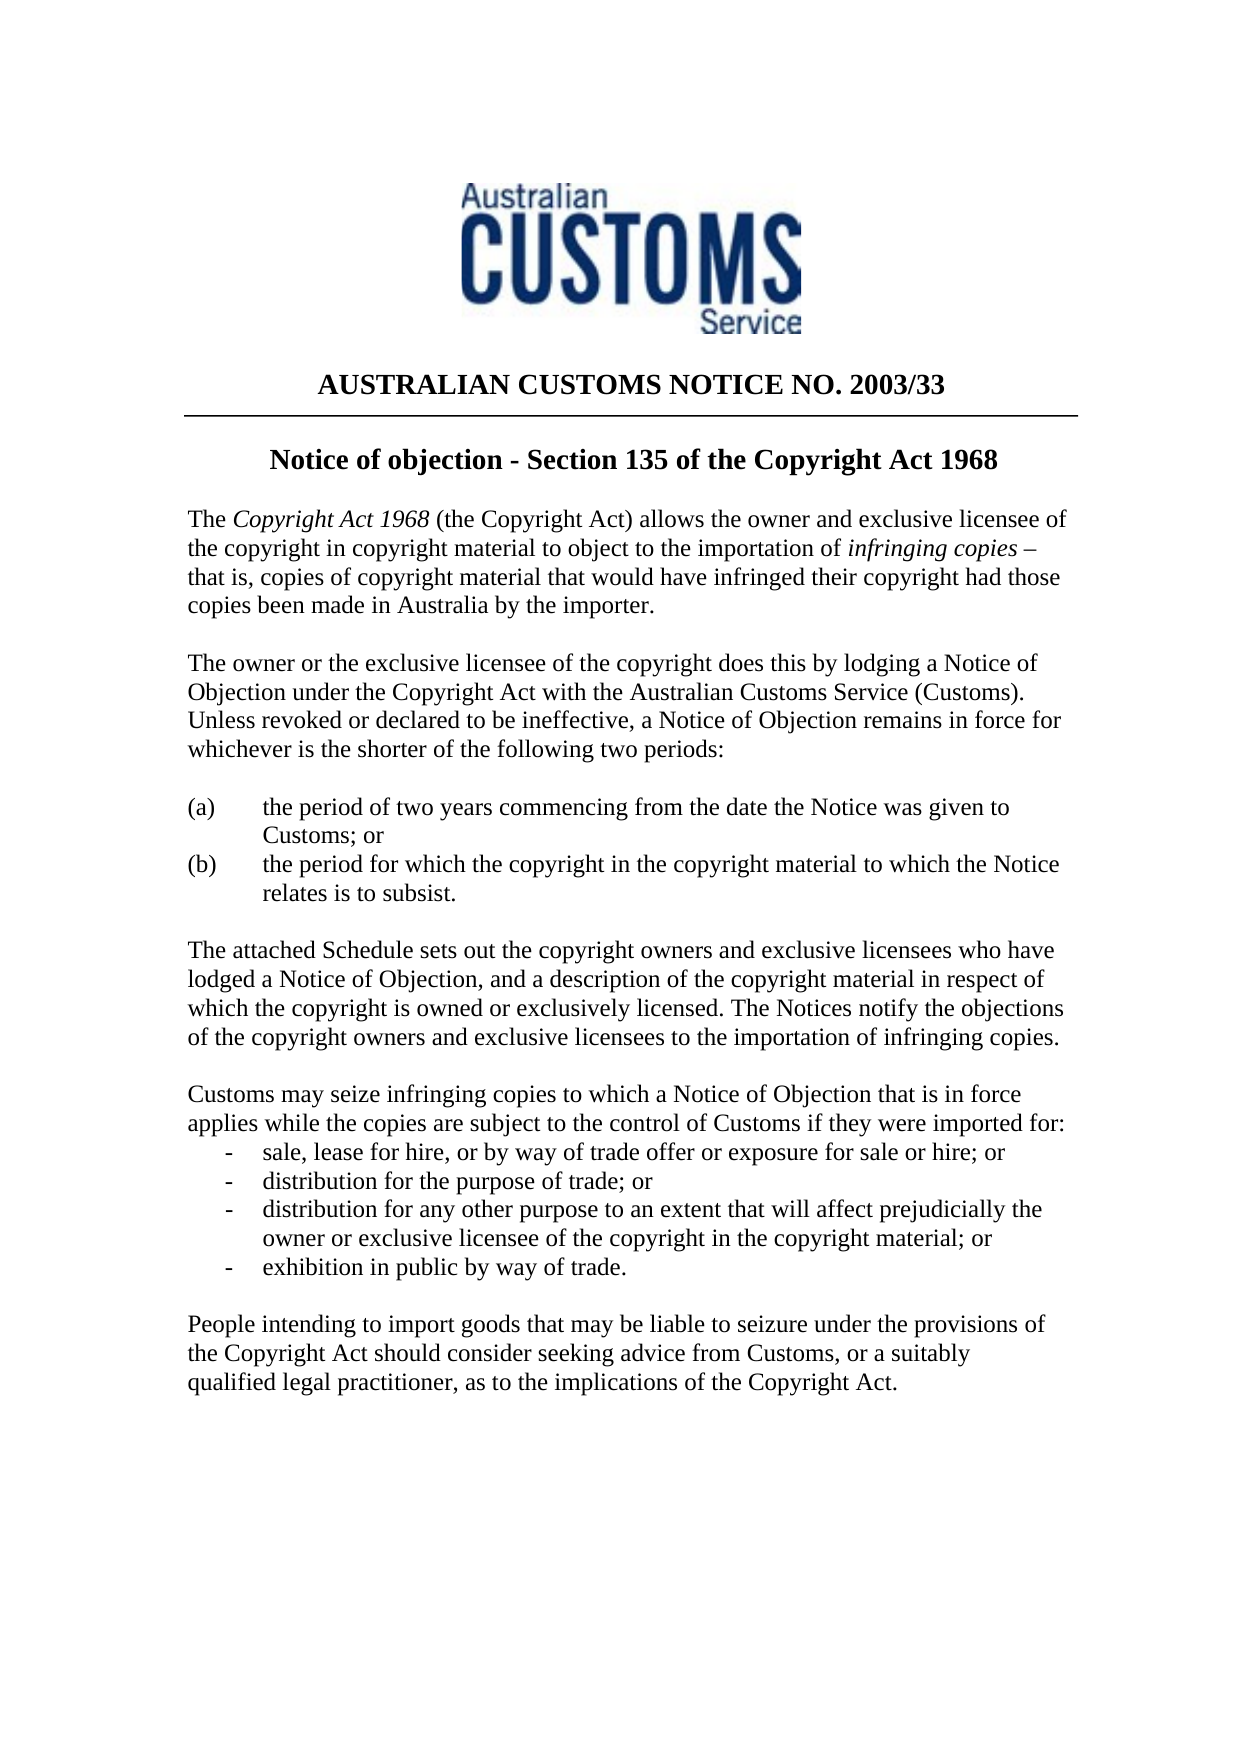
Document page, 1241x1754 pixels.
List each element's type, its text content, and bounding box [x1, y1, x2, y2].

text Notice of objection - Section 135 of the Copyright Act 1968 [267, 442, 1001, 476]
list distribution for any other purpose to an extent that will affect prejudicially the owner or exclusive licensee of the copyright in the copyright material; or [225, 1194, 1043, 1252]
text The attached Schedule sets out the copyright owners and exclusive licensees who have lodged a Notice of Objection, and a description of the copyright material in respect of which the copyright is owned or exclusively licensed. The Notices notify the objections of the copyright owners and exclusive licensees to the importation of infringing copies. [187, 936, 1069, 1051]
text People intending to import goods that may be liable to seizure under the provisions of the Copyright Act should consider seeking advice from Customs, or a suitably qualified legal practitioner, as to the implications of the Copyright Act. [187, 1309, 1048, 1396]
list the period of two years commencing from the date the Notice was given to Customs; or [187, 792, 1011, 849]
text Customs may seize infringing copies to which a Notice of Objection that is in force applies while the copies are subject to the control of Customs if they were imported for: [187, 1079, 1068, 1137]
picture [461, 183, 802, 334]
text The Copyright Act 1968 (the Copyright Act) allows the owner and exclusive licensee of the copyright in copyright material to object to the importation of infringing copies – that is, copies of copyright material that would have infringed their copyright had those copies been made in Australia by the importer. [187, 504, 1069, 619]
text The owner or the exclusive licensee of the copyright does this by lodging a Notice of Objection under the Copyright Act with the Australian Customs Service (Customs). Unless revoked or declared to be ineffective, a Notice of Objection remains in force for whichever is the shorter of the following two periods: [187, 648, 1064, 763]
list distribution for the purpose of trade; or [224, 1166, 1178, 1194]
list sale, lease for hire, or by way of trade offer or exposure for sale or hire; or [224, 1137, 1178, 1166]
list the period for which the copyright in the copyright material to which the Notice relates is to subsist. [187, 849, 1061, 907]
subtitle AUSTRALIAN CUSTOMS NOTICE NO. 2003/33 [262, 367, 1001, 401]
list exhibition in public by way of trade. [224, 1252, 1178, 1281]
